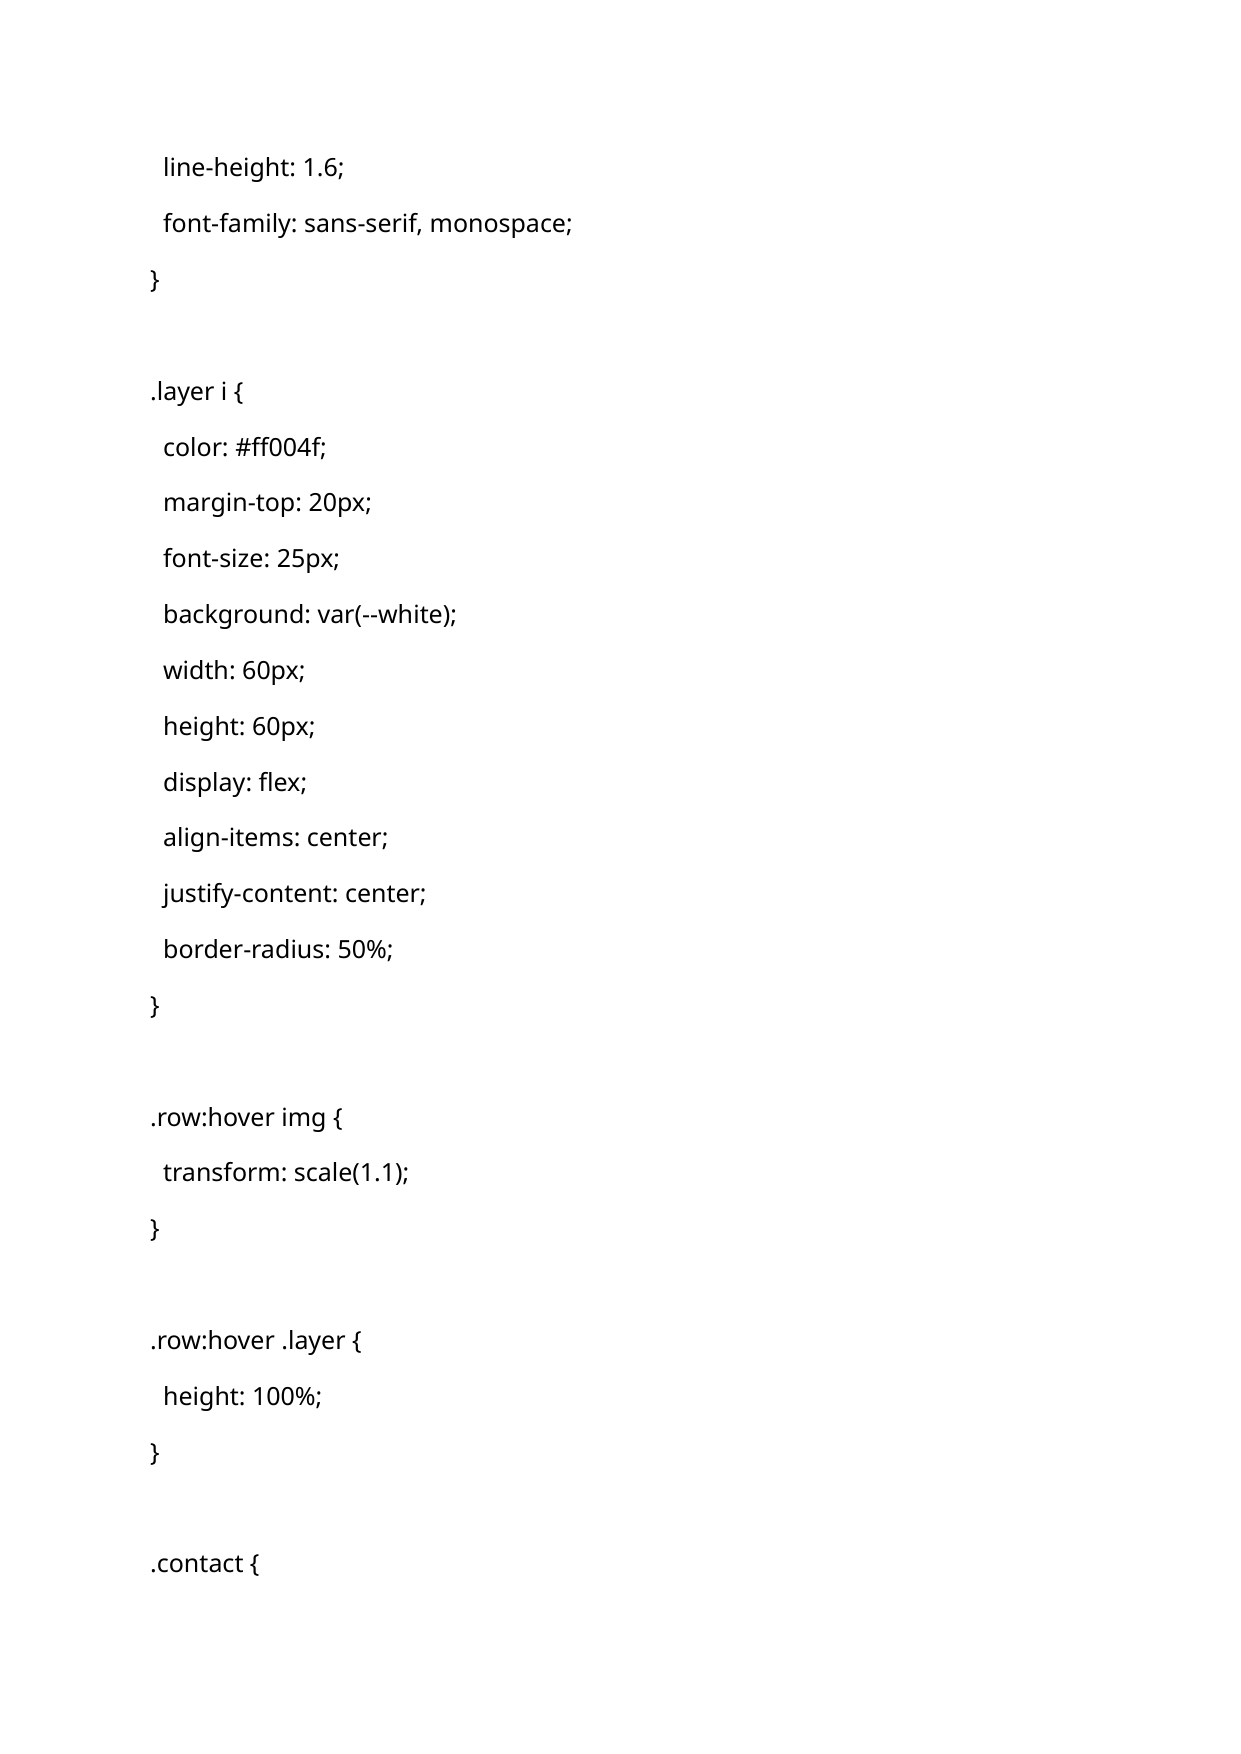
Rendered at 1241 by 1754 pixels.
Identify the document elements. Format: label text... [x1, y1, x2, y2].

text transform: scale(1.1); [150, 1155, 1090, 1189]
text line-height: 1.6; [150, 150, 1090, 184]
text align-items: center; [150, 820, 1090, 854]
text .row:hover img { [150, 1099, 1090, 1133]
text } [150, 1211, 1090, 1245]
text height: 100%; [150, 1378, 1090, 1412]
text } [150, 262, 1090, 296]
text .row:hover .layer { [150, 1322, 1090, 1357]
text height: 60px; [150, 708, 1090, 742]
text color: #ff004f; [150, 429, 1090, 463]
text .layer i { [150, 373, 1090, 407]
text margin-top: 20px; [150, 485, 1090, 519]
text background: var(--white); [150, 597, 1090, 631]
text border-radius: 50%; [150, 932, 1090, 966]
text .contact { [150, 1546, 1090, 1580]
text } [150, 1434, 1090, 1468]
text font-size: 25px; [150, 541, 1090, 575]
text width: 60px; [150, 652, 1090, 687]
text display: flex; [150, 764, 1090, 798]
text } [150, 987, 1090, 1022]
text justify-content: center; [150, 876, 1090, 910]
text font-family: sans-serif, monospace; [150, 206, 1090, 240]
